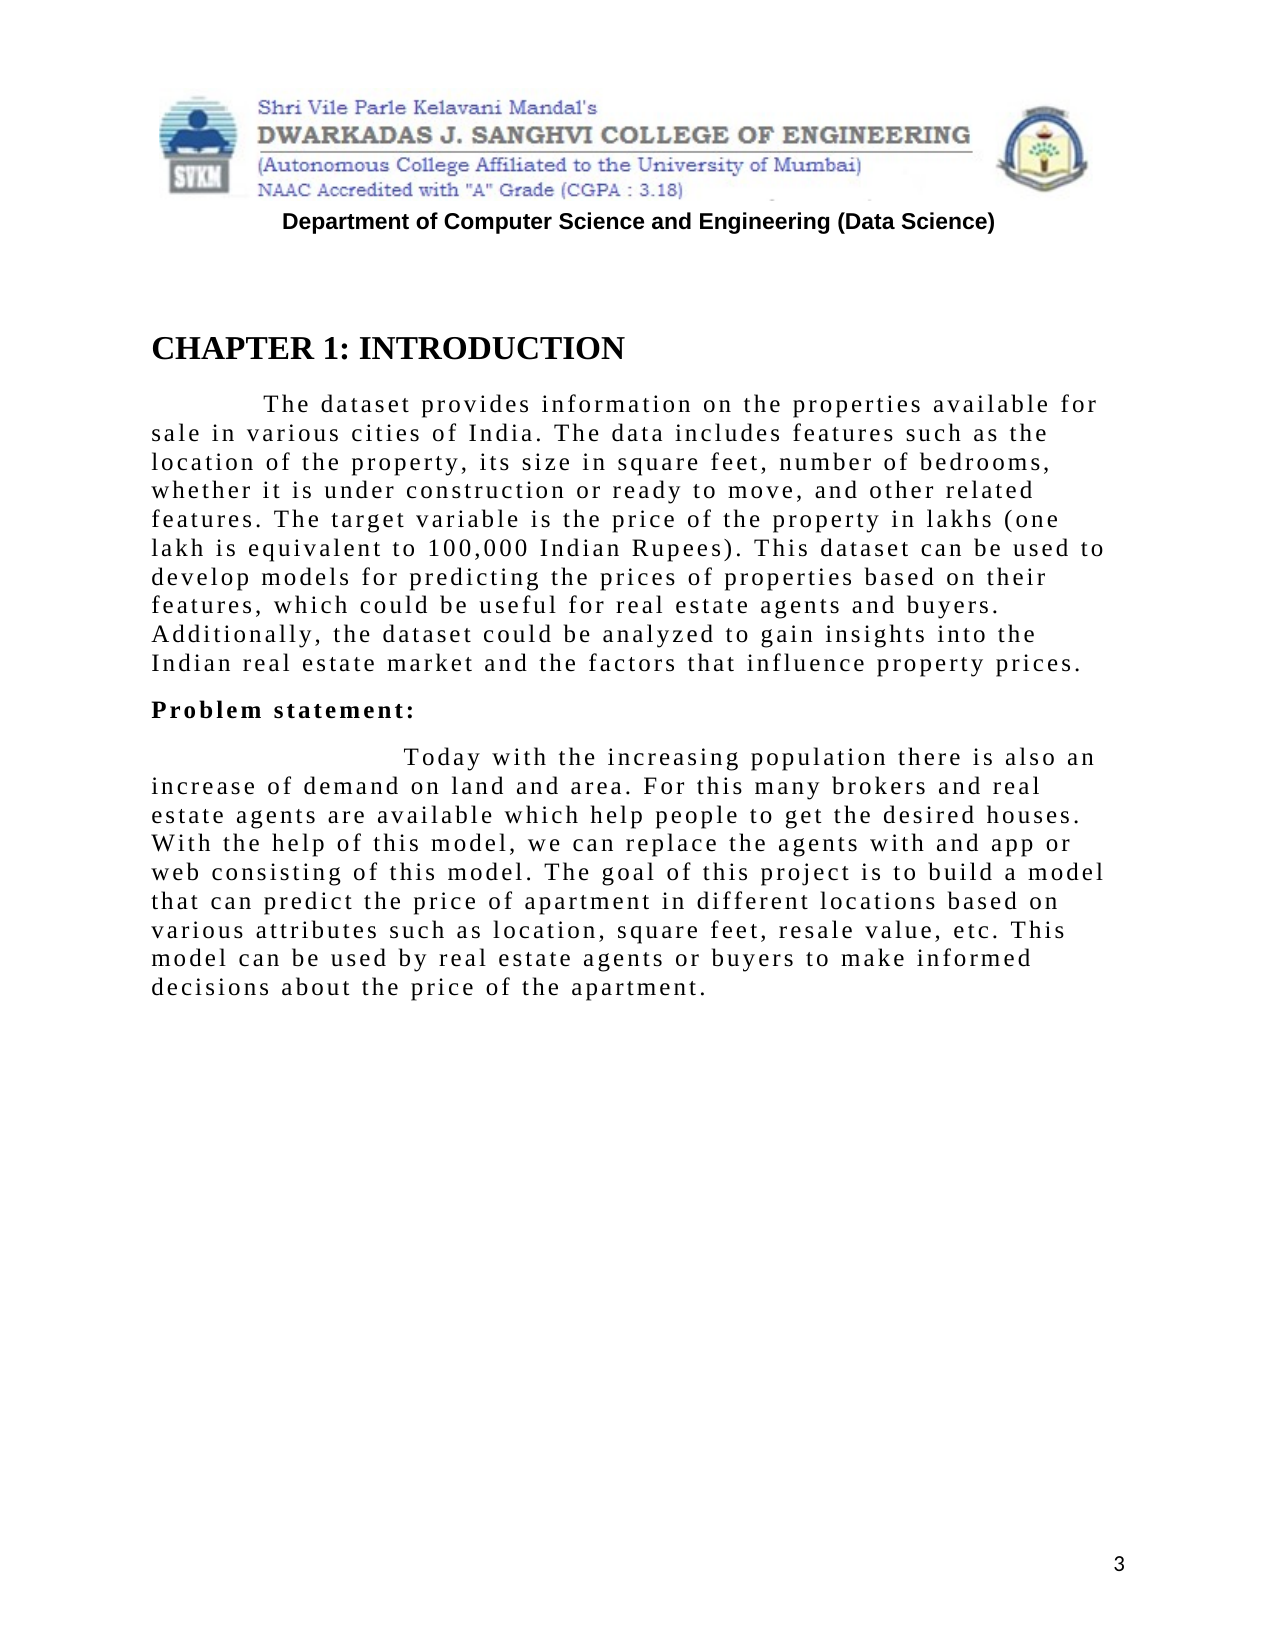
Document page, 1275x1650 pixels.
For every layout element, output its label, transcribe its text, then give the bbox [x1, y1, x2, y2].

text Problem statement: [151, 695, 1114, 724]
text The dataset provides information on the properties available for sale in various cities of India. The data includes features such as the location of the property, its size in square feet, number of bedrooms, whether it is under construction or ready to move, and other related features. The target variable is the price of the property in lakhs (one lakh is equivalent to 100,000 Indian Rupees). This dataset can be used to develop models for predicting the prices of properties based on their features, which could be useful for real estate agents and buyers. Additionally, the dataset could be analyzed to gain insights into the Indian real estate market and the factors that influence property prices. [151, 389, 1114, 677]
text Today with the increasing population there is also an increase of demand on land and area. For this many brokers and real estate agents are available which help people to get the desired houses. With the help of this model, we can replace the agents with and app or web consisting of this model. The goal of this project is to build a model that can predict the price of apartment in different locations based on various attributes such as location, square feet, resale value, etc. This model can be used by real estate agents or buyers to make informed decisions about the price of the apartment. [151, 742, 1114, 1001]
picture [159, 88, 1093, 201]
text CHAPTER 1: INTRODUCTION [151, 328, 1114, 366]
